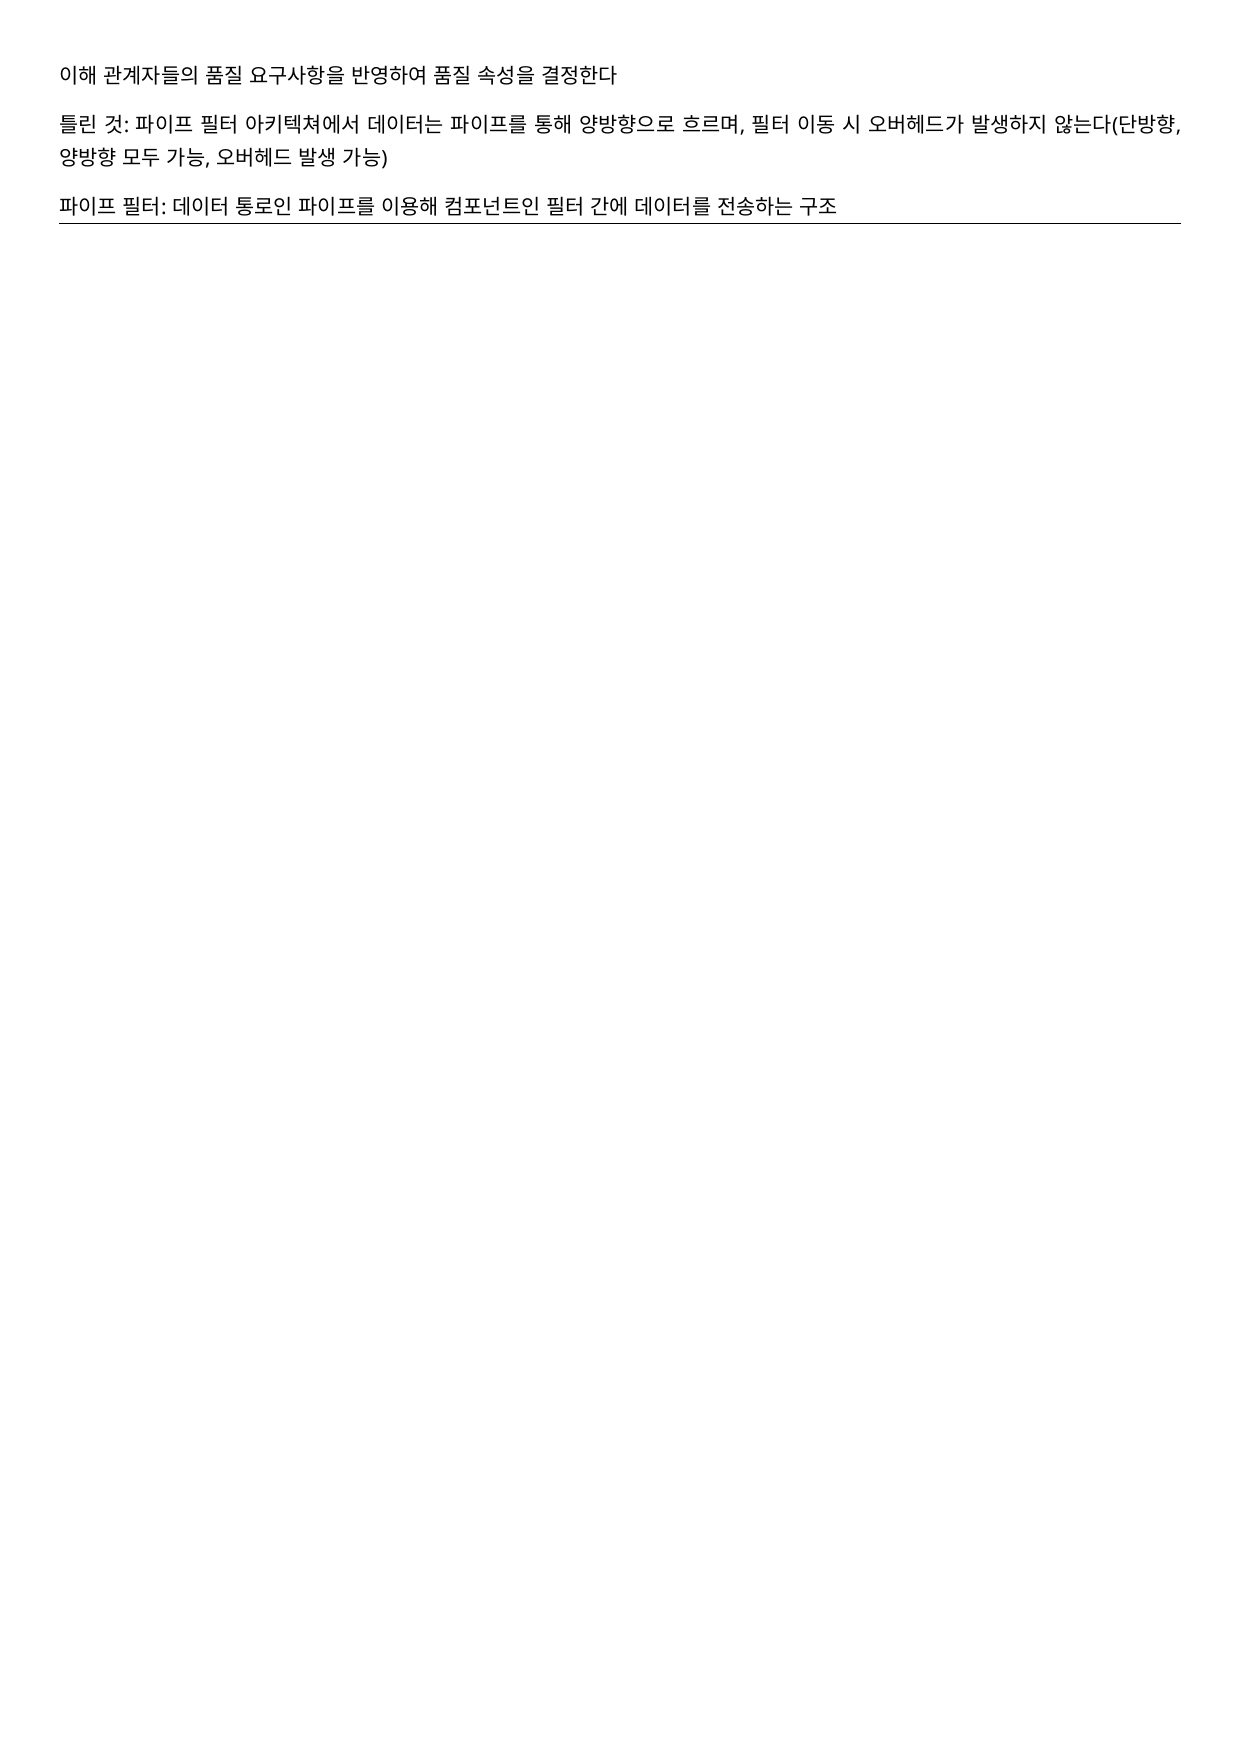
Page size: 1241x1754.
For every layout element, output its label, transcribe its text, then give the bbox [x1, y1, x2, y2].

text 파이프 필터: 데이터 통로인 파이프를 이용해 컴포넌트인 필터 간에 데이터를 전송하는 구조 [59, 190, 1181, 223]
text 틀린 것: 파이프 필터 아키텍쳐에서 데이터는 파이프를 통해 양방향으로 흐르며, 필터 이동 시 오버헤드가 발생하지 않는다(단방향, 양방향 모두 가능, 오버헤드 발생 가능) [59, 108, 1181, 171]
text 이해 관계자들의 품질 요구사항을 반영하여 품질 속성을 결정한다 [59, 59, 1181, 89]
